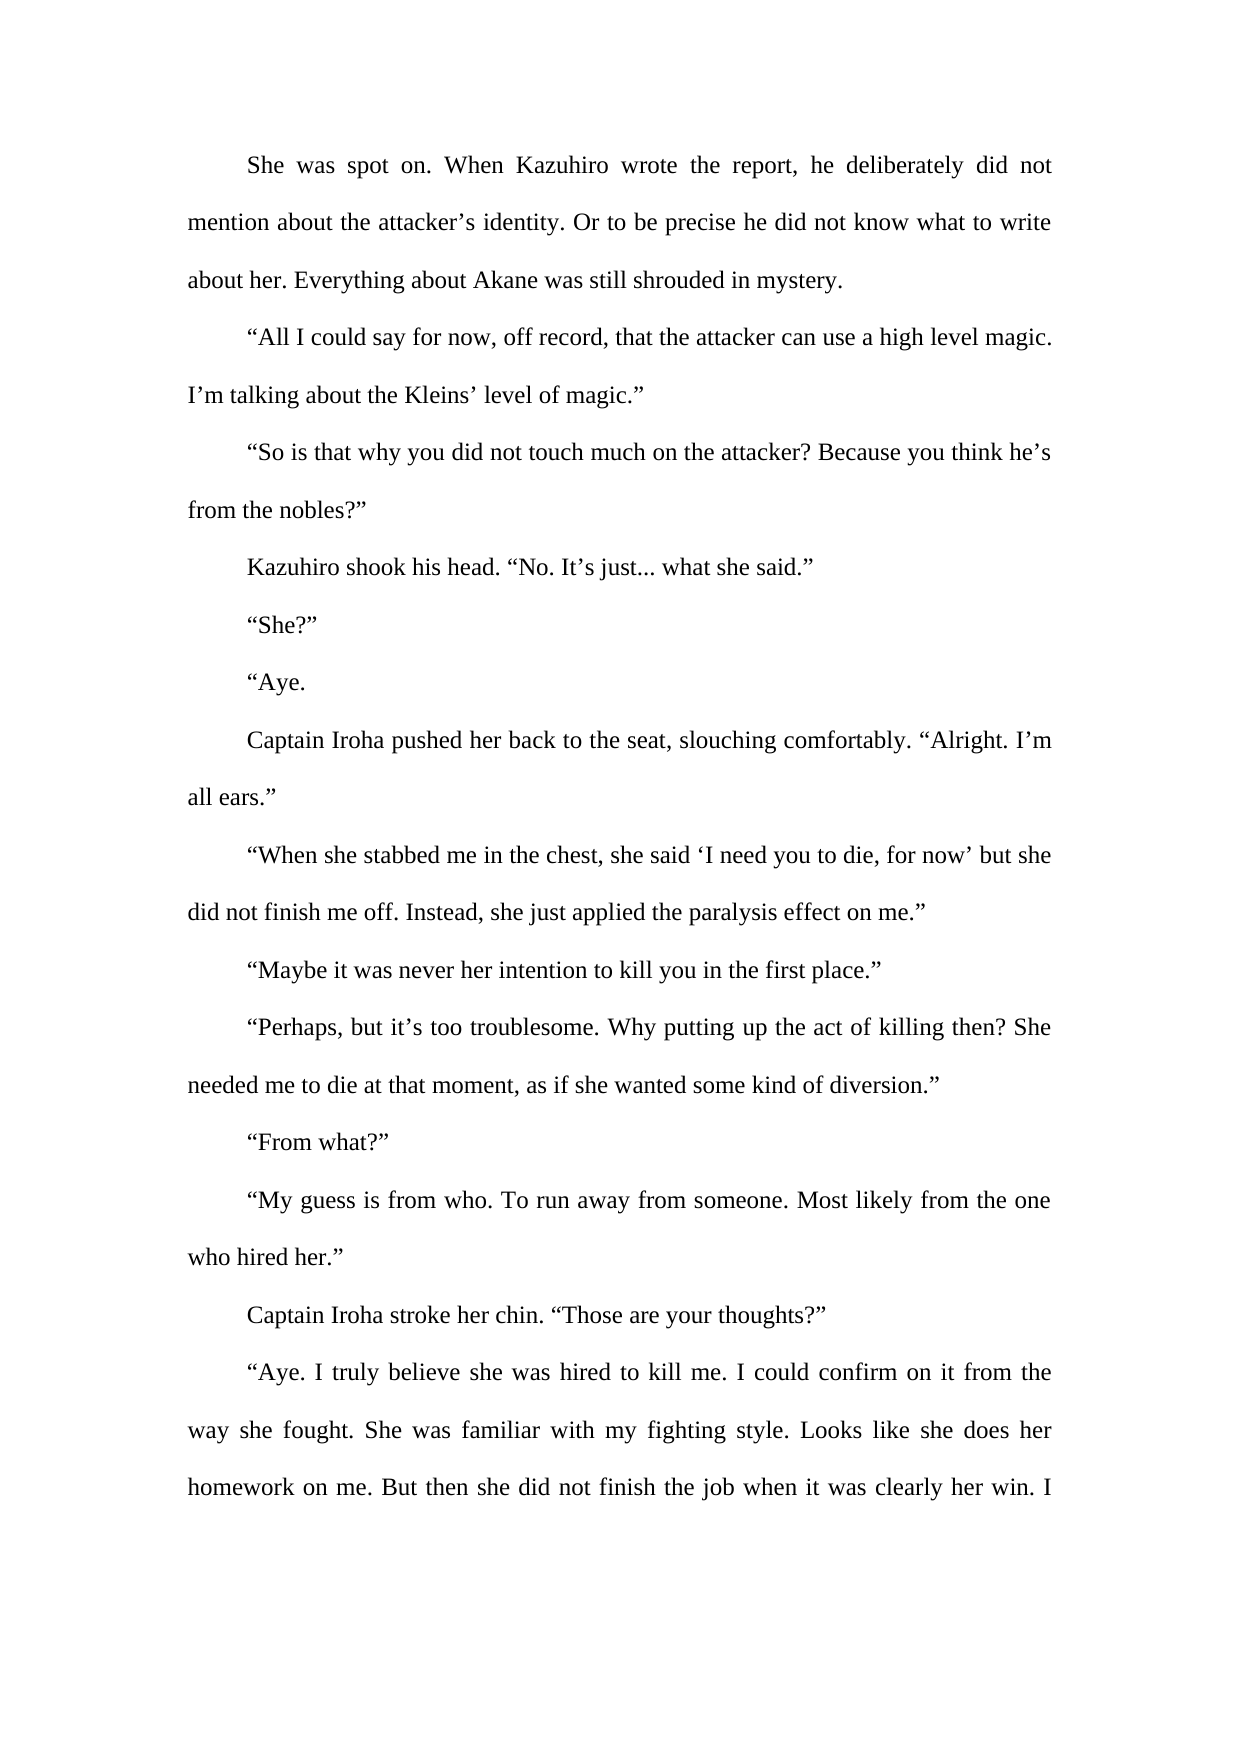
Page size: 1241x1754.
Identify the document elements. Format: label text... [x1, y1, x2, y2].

text “Perhaps, but it’s too troublesome. Why putting up the act of killing then? She needed me to die at that moment, as if she wanted some kind of diversion.” [187, 1012, 1053, 1099]
text “When she stabbed me in the chest, she said ‘I need you to die, for now’ but she did not finish me off. Instead, she just applied the paralysis effect on me.” [187, 840, 1053, 926]
text “My guess is from who. To run away from someone. Most likely from the one who hired her.” [187, 1185, 1053, 1271]
text “She?” [187, 610, 1053, 639]
text “Aye. [187, 667, 1053, 696]
text Kazuhiro shook his head. “No. It’s just... what she said.” [187, 552, 1053, 581]
text She was spot on. When Kazuhiro wrote the report, he deliberately did not mention about the attacker’s identity. Or to be precise he did not know what to write about her. Everything about Akane was still shrouded in mystery. [187, 150, 1053, 294]
text Captain Iroha pushed her back to the seat, slouching comfortably. “Alright. I’m all ears.” [187, 725, 1053, 811]
text “All I could say for now, off record, that the attacker can use a high level magic. I’m talking about the Kleins’ level of magic.” [187, 322, 1053, 409]
text Captain Iroha stroke her chin. “Those are your thoughts?” [187, 1300, 1053, 1329]
text “Maybe it was never her intention to kill you in the first place.” [187, 955, 1053, 984]
text “So is that why you did not touch much on the attacker? Because you think he’s from the nobles?” [187, 437, 1053, 524]
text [187, 1357, 1053, 1501]
text “From what?” [187, 1127, 1053, 1156]
